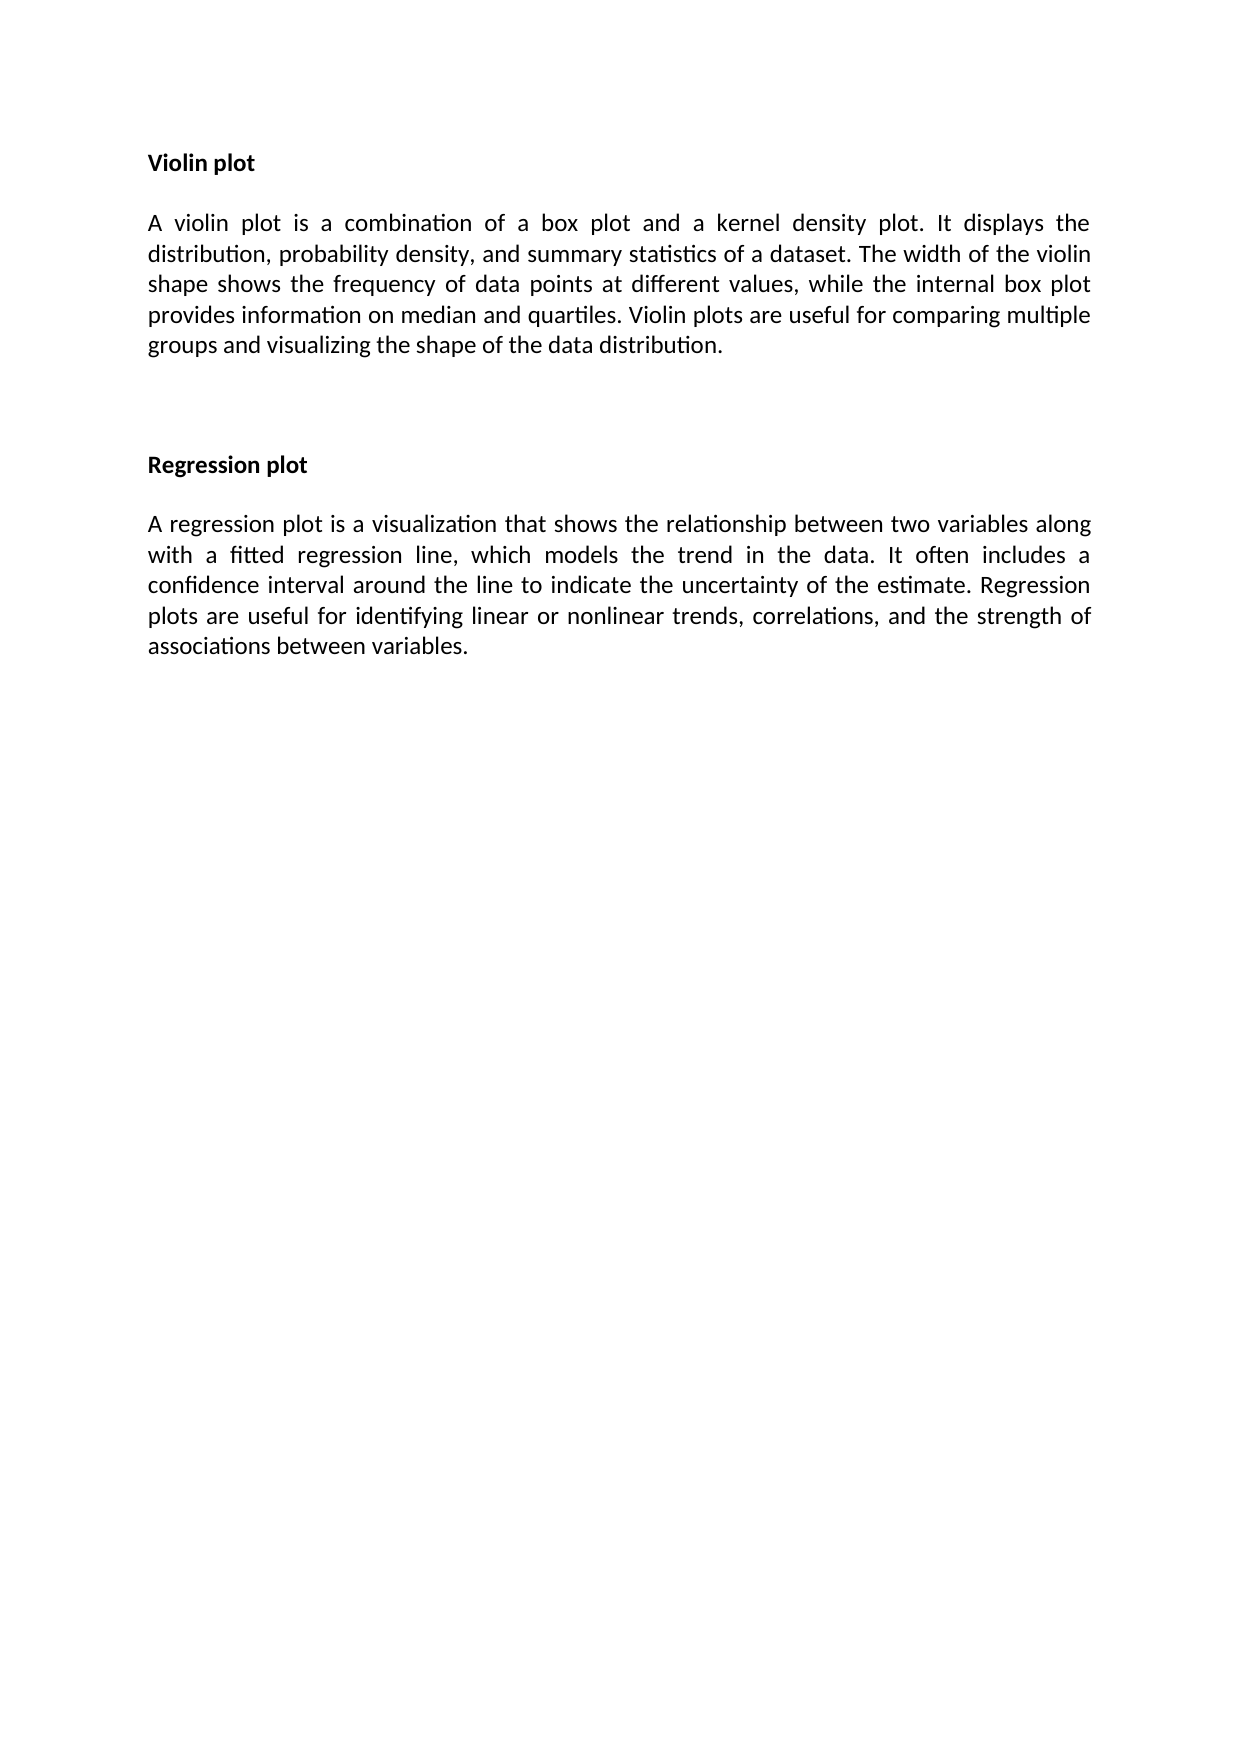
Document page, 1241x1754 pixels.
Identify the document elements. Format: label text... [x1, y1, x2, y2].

text A violin plot is a combination of a box plot and a kernel density plot. It displays the distribution, probability density, and summary statistics of a dataset. The width of the violin shape shows the frequency of data points at different values, while the internal box plot provides information on median and quartiles. Violin plots are useful for comparing multiple groups and visualizing the shape of the data distribution. [148, 207, 1093, 360]
text Violin plot [148, 148, 1093, 178]
text A regression plot is a visualization that shows the relationship between two variables along with a fitted regression line, which models the trend in the data. It often includes a confidence interval around the line to indicate the uncertainty of the estimate. Regression plots are useful for identifying linear or nonlinear trends, correlations, and the strength of associations between variables. [148, 508, 1093, 661]
text Regression plot [148, 449, 1093, 479]
